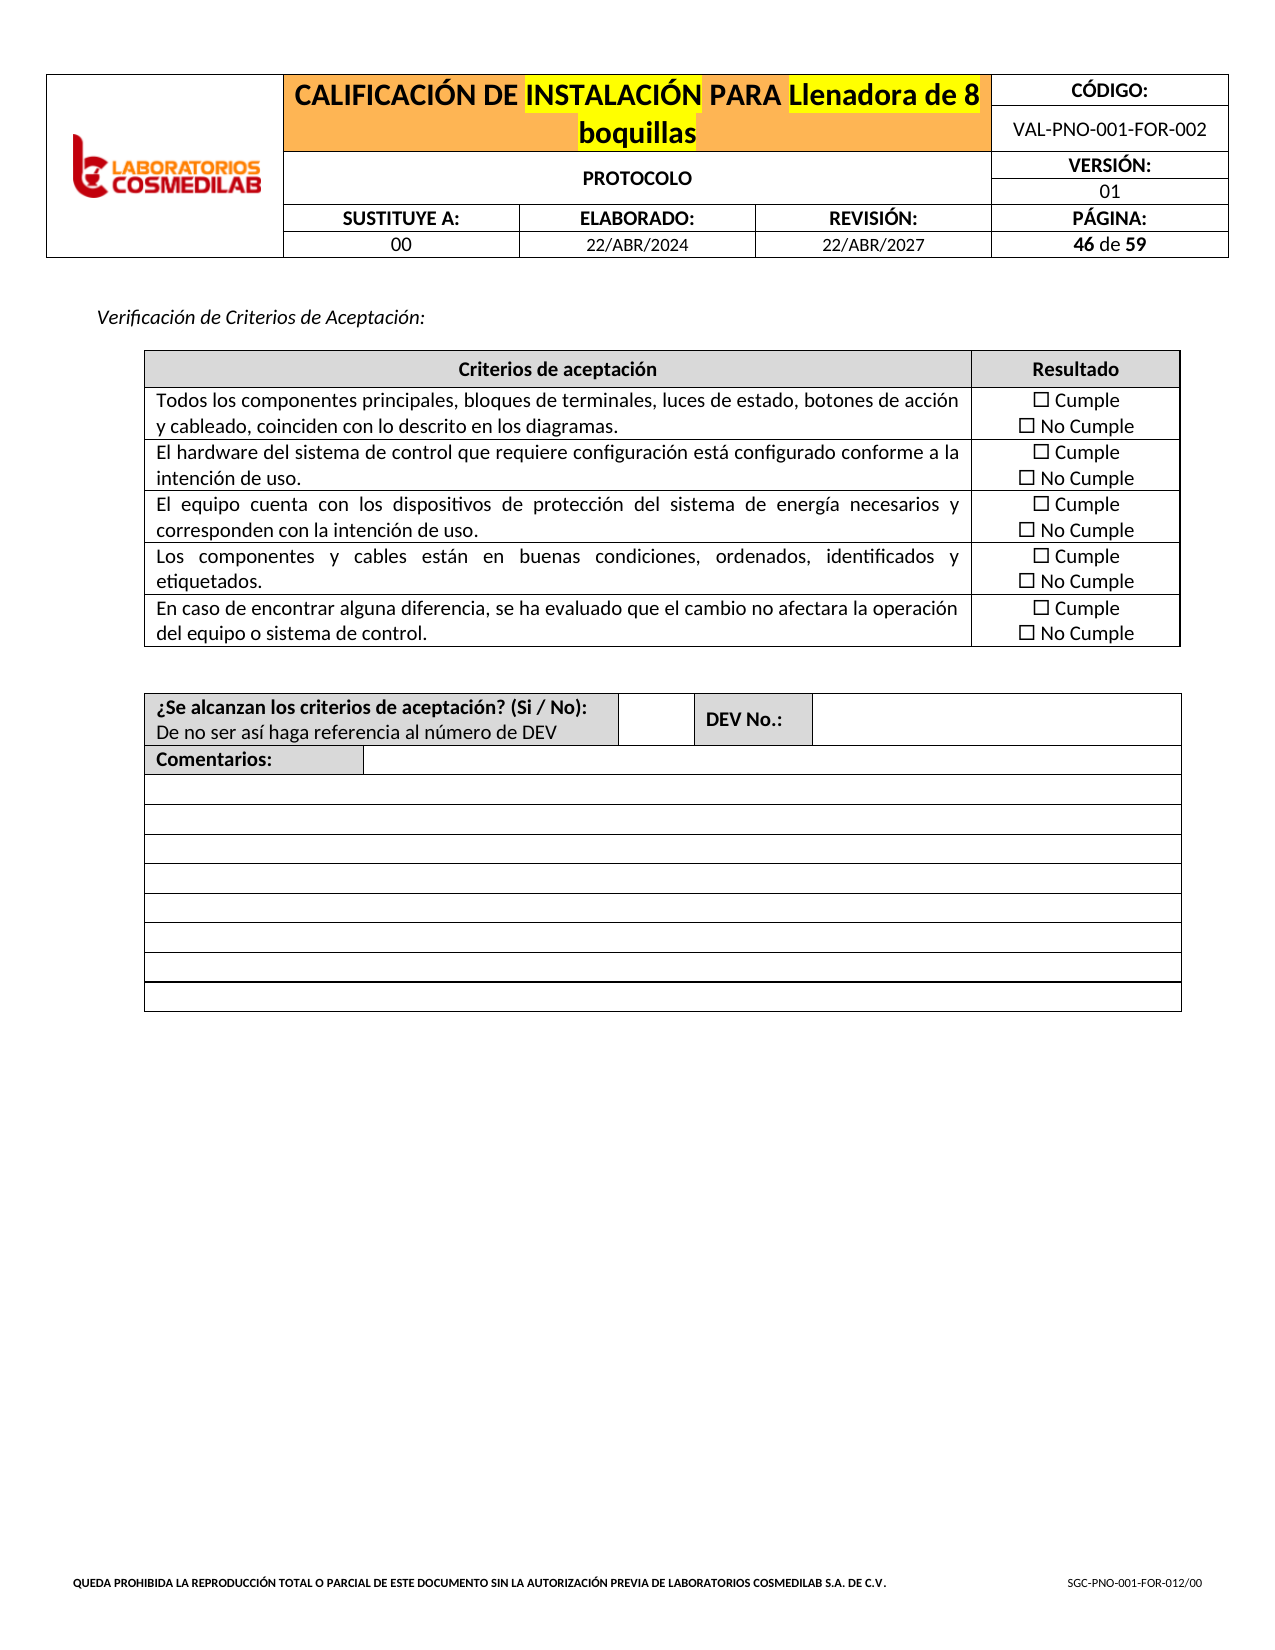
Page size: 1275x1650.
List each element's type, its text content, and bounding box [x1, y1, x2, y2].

table_cell [145, 835, 1181, 863]
table_header Criterios de aceptación [145, 351, 971, 387]
table_header Resultado [972, 351, 1179, 387]
table_cell [145, 953, 1181, 981]
table_cell [364, 746, 1181, 774]
table_header [619, 694, 694, 745]
list Verificación de Criterios de Aceptación: [97, 304, 1216, 329]
table_cell [145, 894, 1181, 922]
table_cell El hardware del sistema de control que requiere configuración está configurado conforme a la intención de uso. [145, 440, 971, 490]
table_cell Cumple No Cumple [972, 543, 1179, 594]
table_cell Cumple No Cumple [972, 388, 1179, 438]
table_header ¿Se alcanzan los criterios de aceptación? (Si / No): De no ser así haga referencia al número de DEV [145, 694, 618, 745]
table_cell Cumple No Cumple [972, 595, 1179, 646]
table_cell Cumple No Cumple [972, 440, 1179, 490]
table_cell Los componentes y cables están en buenas condiciones, ordenados, identificados y etiquetados. [145, 543, 971, 594]
table_cell Comentarios: [145, 746, 363, 774]
table_cell En caso de encontrar alguna diferencia, se ha evaluado que el cambio no afectara la operación del equipo o sistema de control. [145, 595, 971, 646]
table_cell [145, 805, 1181, 833]
table_cell Cumple No Cumple [972, 491, 1179, 542]
table_cell El equipo cuenta con los dispositivos de protección del sistema de energía necesarios y corresponden con la intención de uso. [145, 491, 971, 542]
table_cell [145, 864, 1181, 893]
picture [69, 132, 264, 200]
table_cell [145, 775, 1181, 804]
table_header DEV No.: [695, 694, 812, 745]
table_header [813, 694, 1181, 745]
table_cell Todos los componentes principales, bloques de terminales, luces de estado, botones de acción y cableado, coinciden con lo descrito en los diagramas. [145, 388, 971, 438]
table_cell [145, 983, 1181, 1011]
table_cell [145, 923, 1181, 952]
